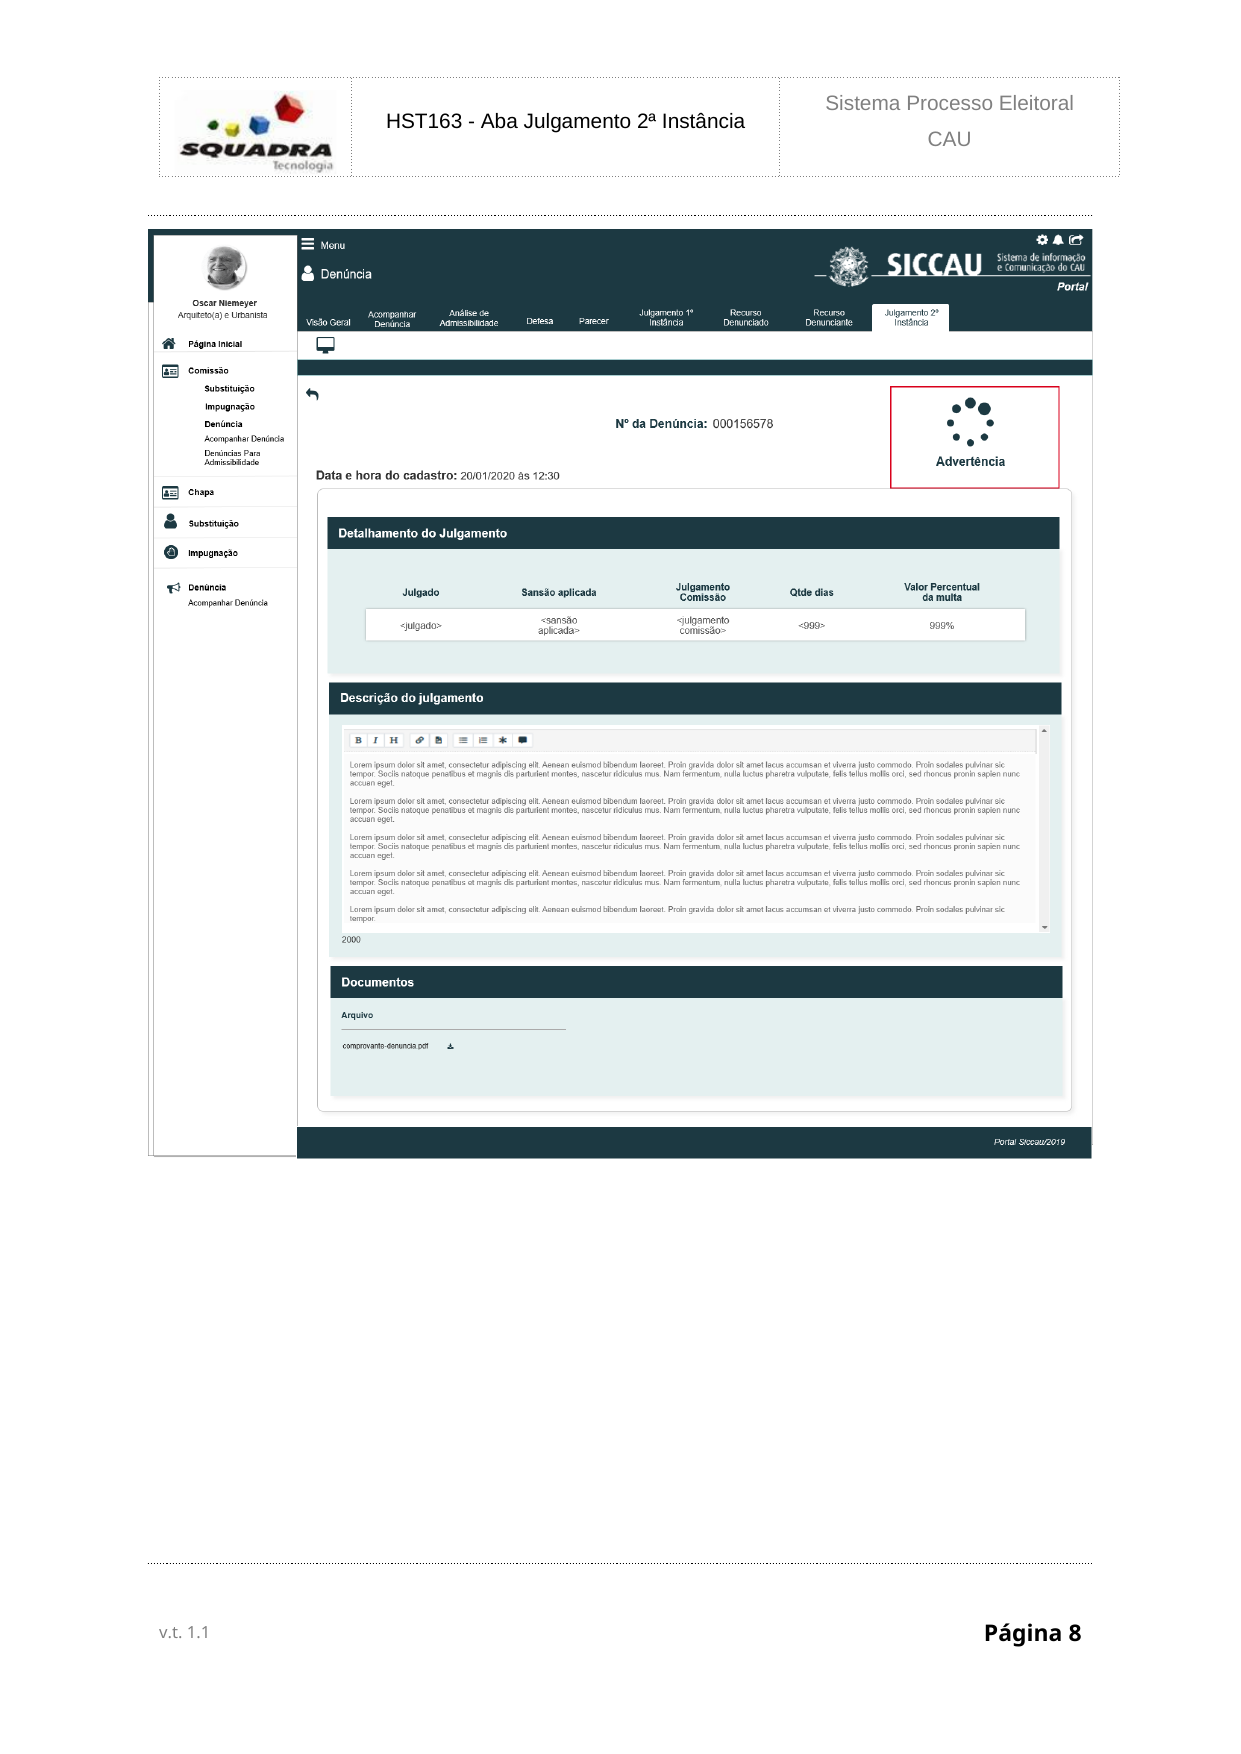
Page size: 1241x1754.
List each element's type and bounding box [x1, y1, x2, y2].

picture [174, 90, 337, 175]
picture [147, 228, 1093, 1159]
